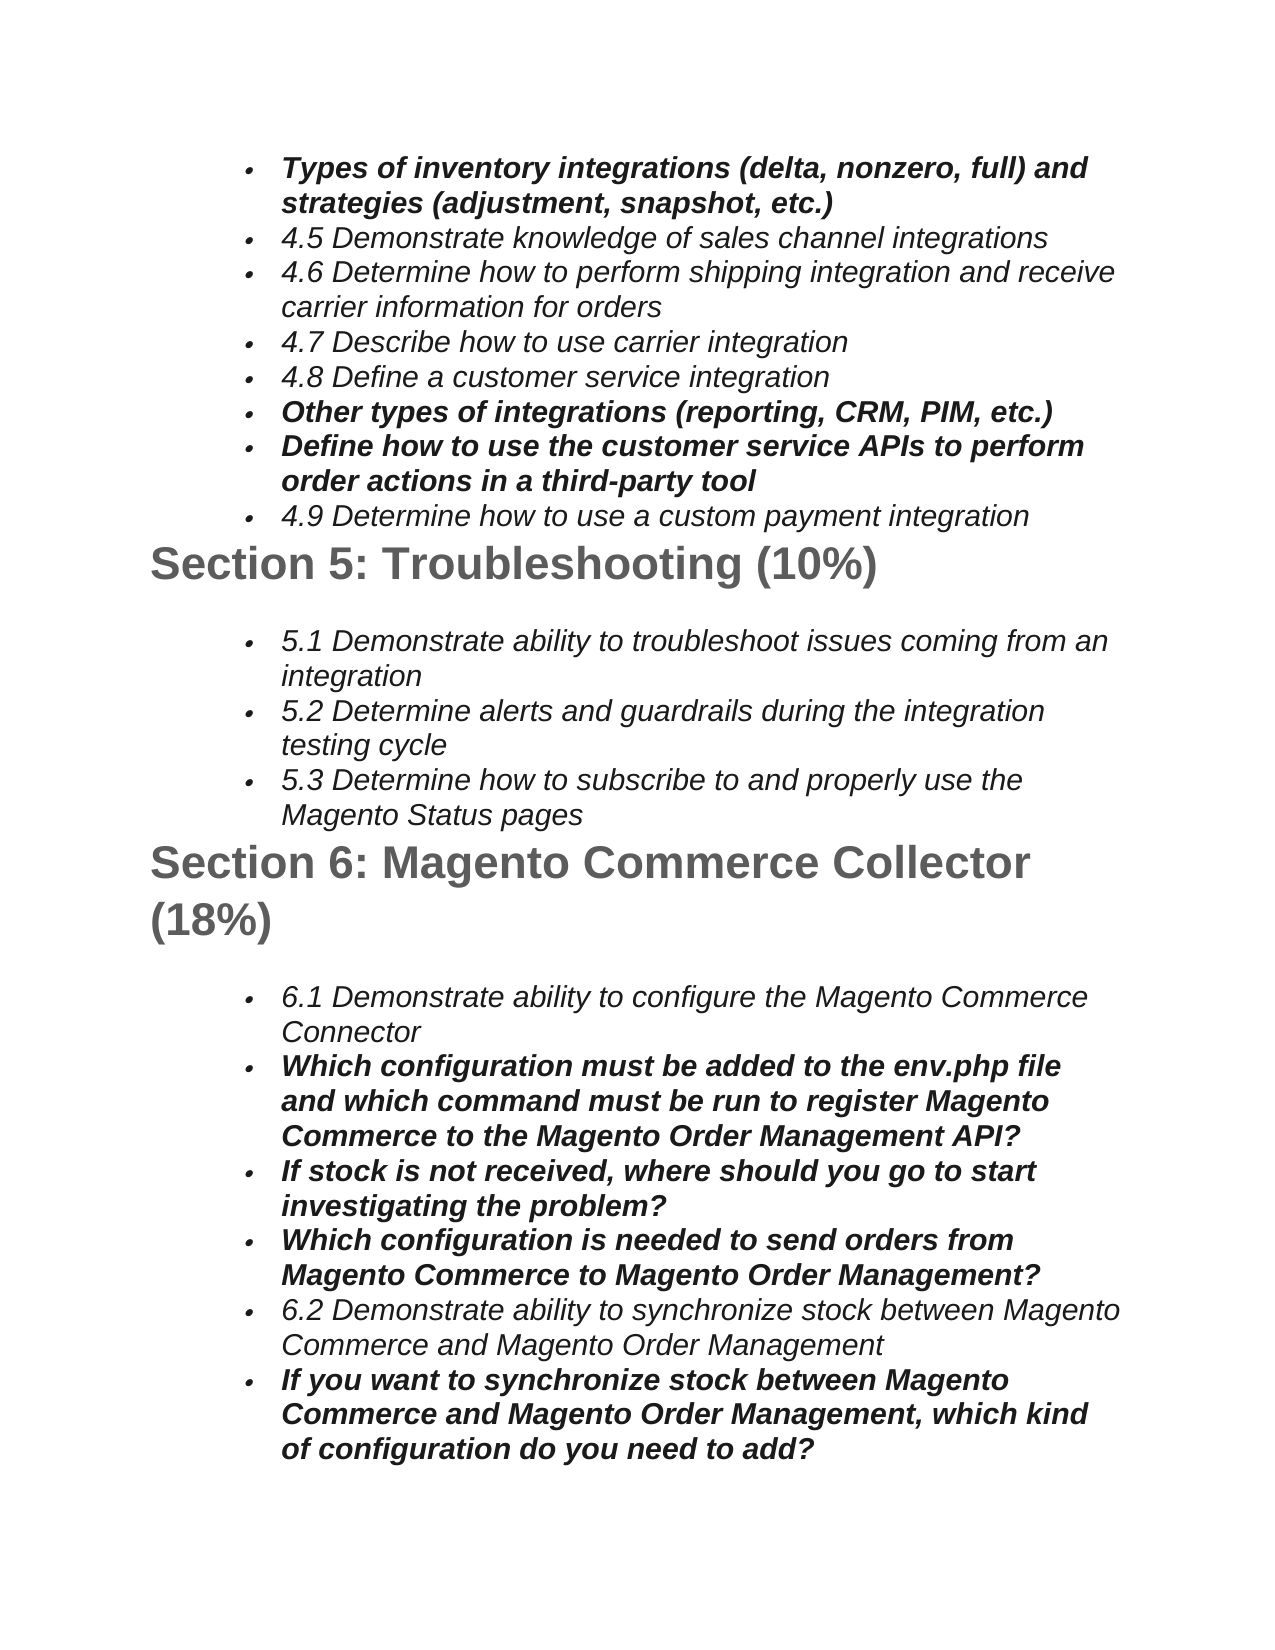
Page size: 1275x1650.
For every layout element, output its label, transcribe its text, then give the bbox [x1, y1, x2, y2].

list 4.5 Demonstrate knowledge of sales channel integrations [244, 219, 1125, 254]
list 5.1 Demonstrate ability to troubleshoot issues coming from an integration [244, 623, 1125, 692]
list If you want to synchronize stock between Magento Commerce and Magento Order Management, which kind of configuration do you need to add? [244, 1361, 1125, 1466]
list 4.8 Define a customer service integration [244, 359, 1125, 393]
list 5.2 Determine alerts and guardrails during the integration testing cycle [244, 692, 1125, 762]
list 5.3 Determine how to subscribe to and properly use the Magento Status pages [244, 762, 1125, 832]
list If stock is not received, where should you go to start investigating the problem? [244, 1153, 1125, 1222]
list 6.1 Demonstrate ability to configure the Magento Commerce Connector [244, 979, 1125, 1048]
list Other types of integrations (reporting, CRM, PIM, etc.) [244, 393, 1125, 428]
list Define how to use the customer service APIs to perform order actions in a third-party tool [244, 428, 1125, 498]
list 4.7 Describe how to use carrier integration [244, 324, 1125, 359]
list Types of inventory integrations (delta, nonzero, full) and strategies (adjustment, snapshot, etc.) [244, 150, 1125, 219]
list 4.6 Determine how to perform shipping integration and receive carrier information for orders [244, 254, 1125, 324]
subtitle Section 6: Magento Commerce Collector (18%) [150, 836, 1125, 945]
subtitle Section 5: Troubleshooting (10%) [150, 537, 1125, 589]
list Which configuration is needed to send orders from Magento Commerce to Magento Order Management? [244, 1222, 1125, 1292]
list Which configuration must be added to the env.php file and which command must be run to register Magento Commerce to the Magento Order Management API? [244, 1048, 1125, 1153]
list 4.9 Determine how to use a custom payment integration [244, 498, 1125, 533]
list 6.2 Demonstrate ability to synchronize stock between Magento Commerce and Magento Order Management [244, 1292, 1125, 1361]
